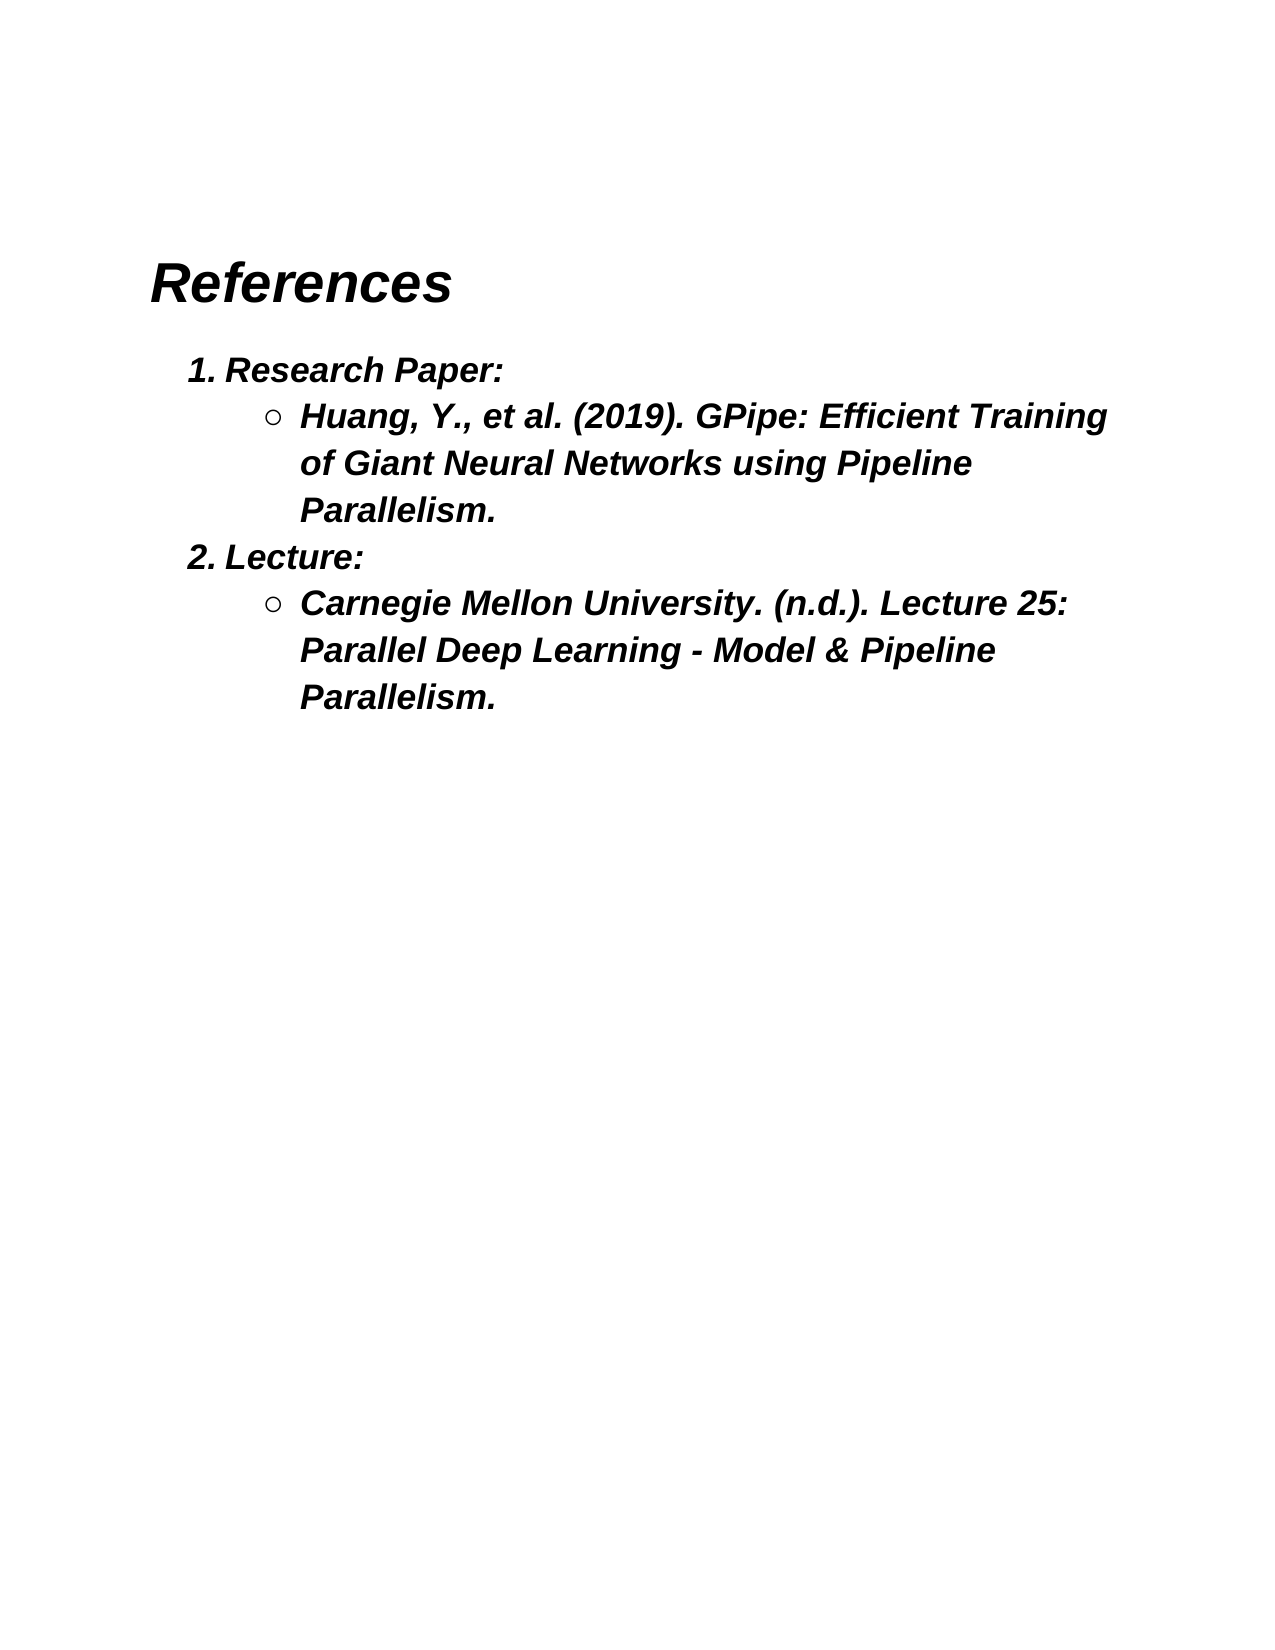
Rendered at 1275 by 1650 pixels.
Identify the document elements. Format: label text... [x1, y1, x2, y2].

list Lecture: [187, 536, 1125, 577]
text References [150, 249, 1125, 314]
list Huang, Y., et al. (2019). GPipe: Efficient Training of Giant Neural Networks using Pipeline Parallelism. [262, 396, 1125, 530]
list Carnegie Mellon University. (n.d.). Lecture 25: Parallel Deep Learning - Model & Pipeline Parallelism. [262, 583, 1125, 717]
list Research Paper: [187, 349, 1125, 389]
